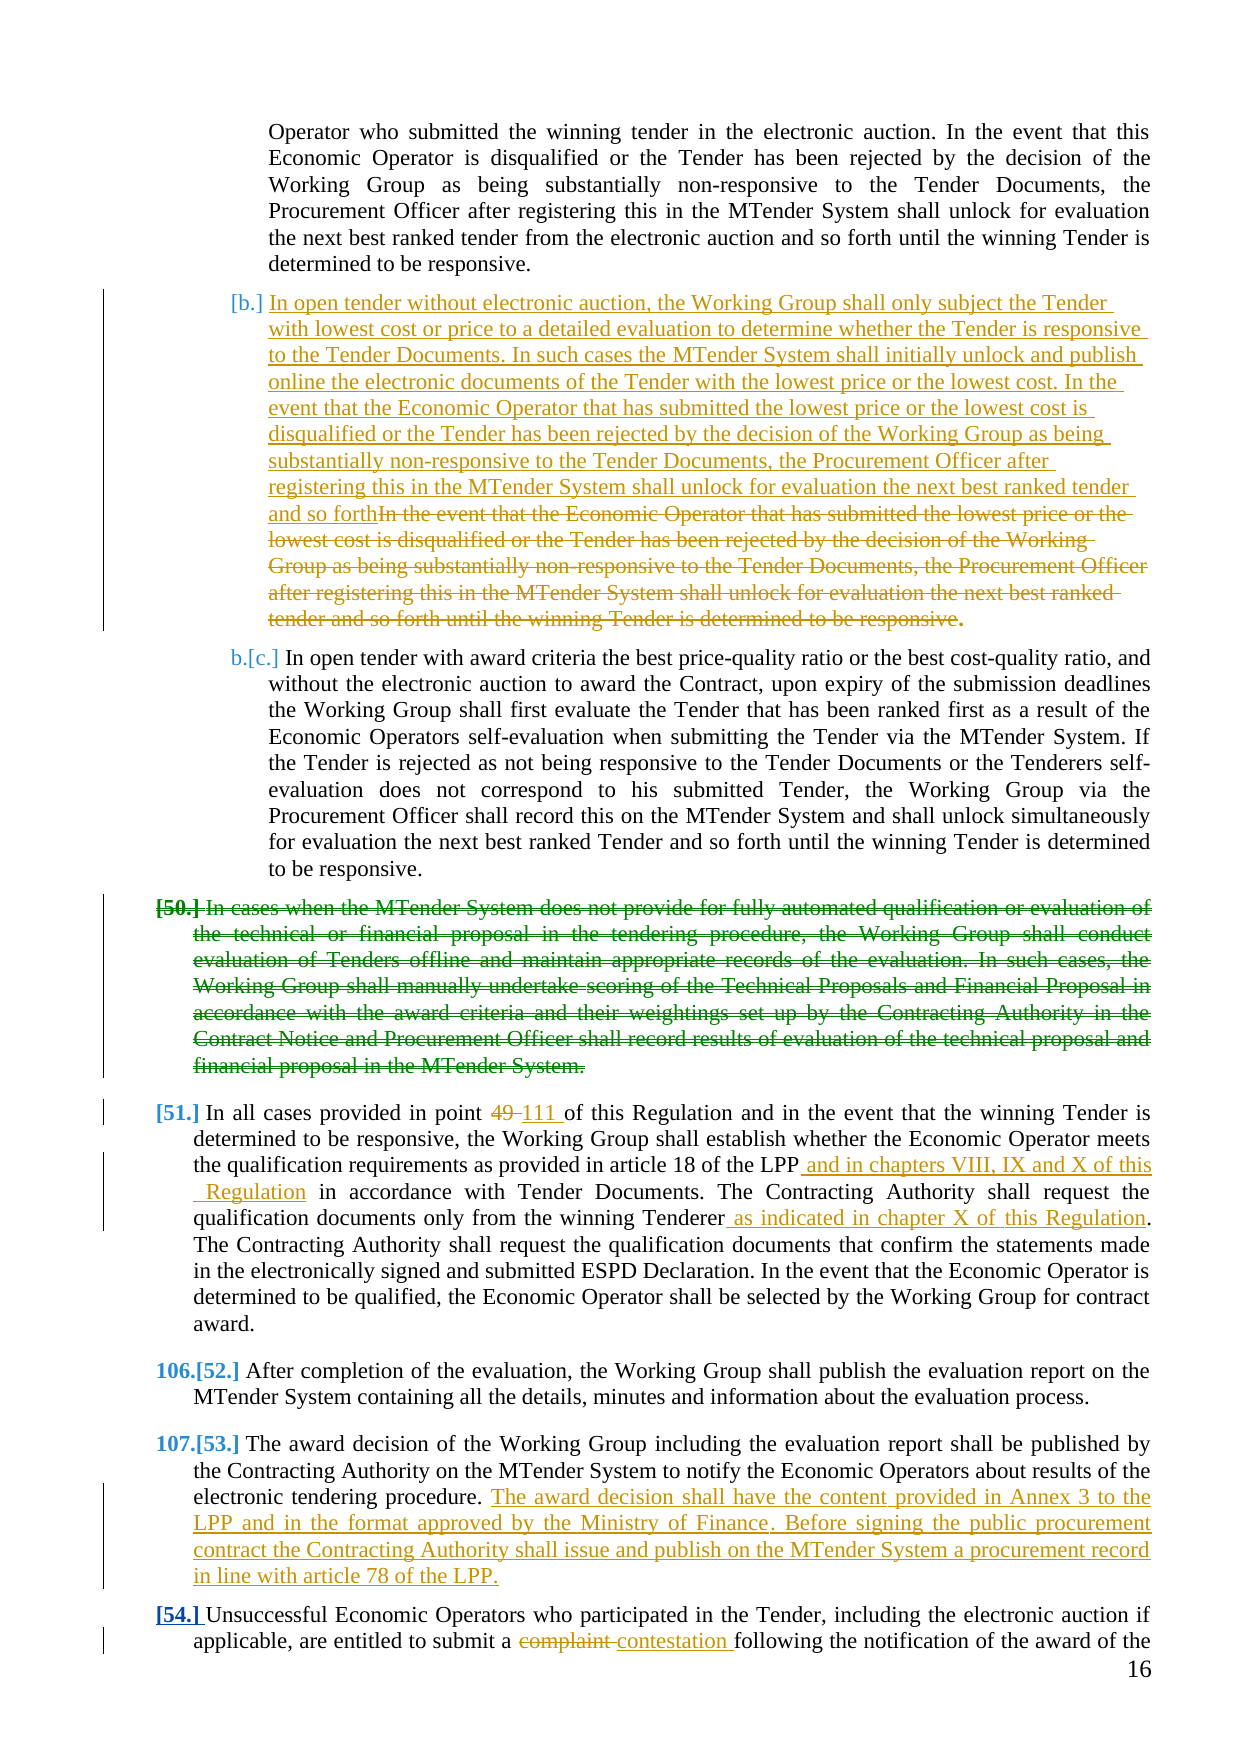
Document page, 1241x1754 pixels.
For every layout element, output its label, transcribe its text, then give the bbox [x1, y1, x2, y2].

list In open tender with award criteria the best price-quality ratio or the best cost-quality ratio, and without the electronic auction to award the Contract, upon expiry of the submission deadlines the Working Group shall first evaluate the Tender that has been ranked first as a result of the Economic Operators self-evaluation when submitting the Tender via the MTender System. If the Tender is rejected as not being responsive to the Tender Documents or the Tenderers self-evaluation does not correspond to his submitted Tender, the Working Group via the Procurement Officer shall record this on the MTender System and shall unlock simultaneously for evaluation the next best ranked Tender and so forth until the winning Tender is determined to be responsive. [231, 644, 1152, 881]
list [156, 1601, 1152, 1654]
list In all cases provided in point of this Regulation and in the event that the winning Tender is determined to be responsive, the Working Group shall establish whether the Economic Operator meets the qualification requirements as provided in article 18 of the LPP in accordance with Tender Documents. The Contracting Authority shall request the qualification documents only from the winning Tenderer. The Contracting Authority shall request the qualification documents that confirm the statements made in the electronically signed and submitted ESPD Declaration. In the event that the Economic Operator is determined to be qualified, the Economic Operator shall be selected by the Working Group for contract award. [156, 1099, 1152, 1336]
list . [231, 289, 1152, 631]
list After completion of the evaluation, the Working Group shall publish the evaluation report on the MTender System containing all the details, minutes and information about the evaluation process. [156, 1357, 1152, 1409]
list The award decision of the Working Group including the evaluation report shall be published by the Contracting Authority on the MTender System to notify the Economic Operators about results of the electronic tendering procedure. [156, 1430, 1152, 1588]
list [231, 118, 1152, 276]
